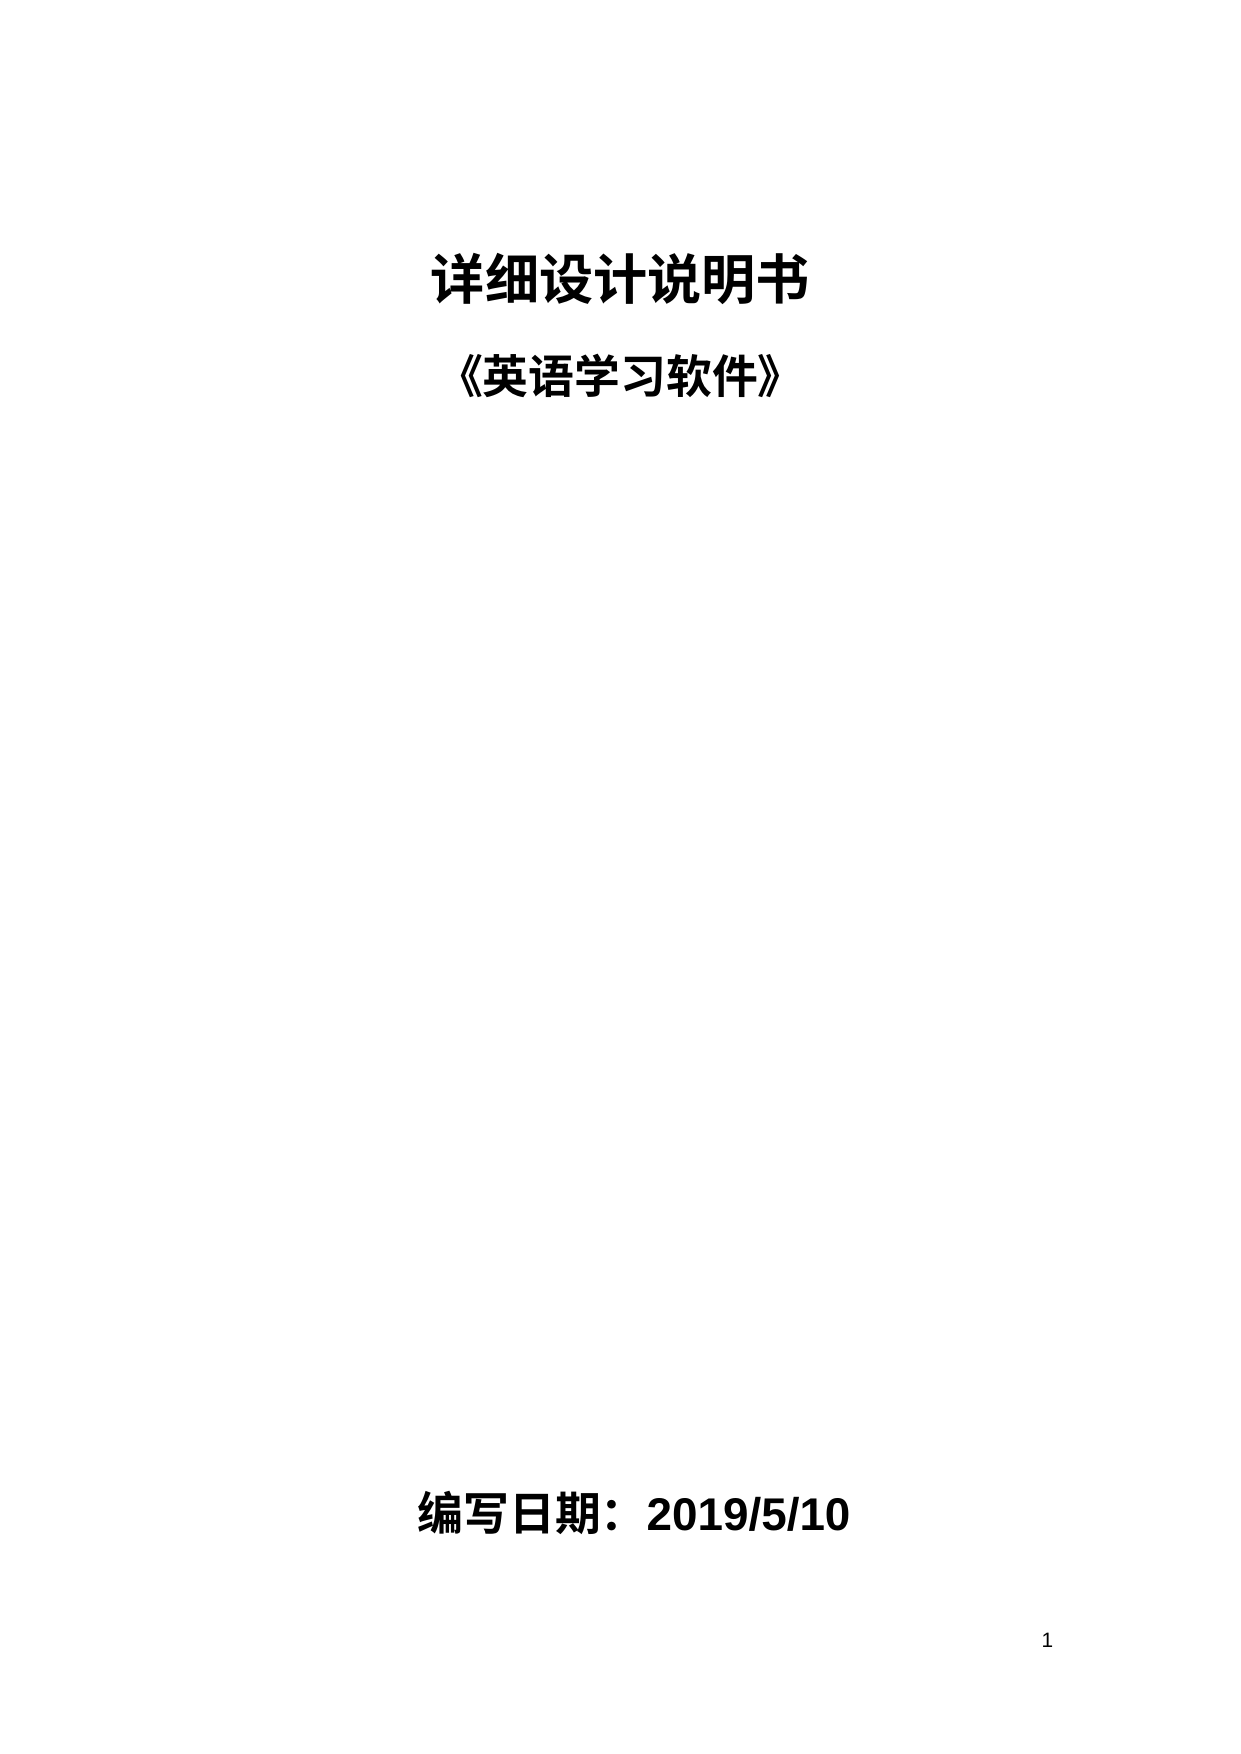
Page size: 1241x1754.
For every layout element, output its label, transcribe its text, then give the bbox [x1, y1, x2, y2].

text 详细设计说明书 [187, 227, 1053, 324]
text 编写日期：2019/5/10 [187, 1462, 1053, 1559]
text 《英语学习软件》 [187, 324, 1053, 422]
